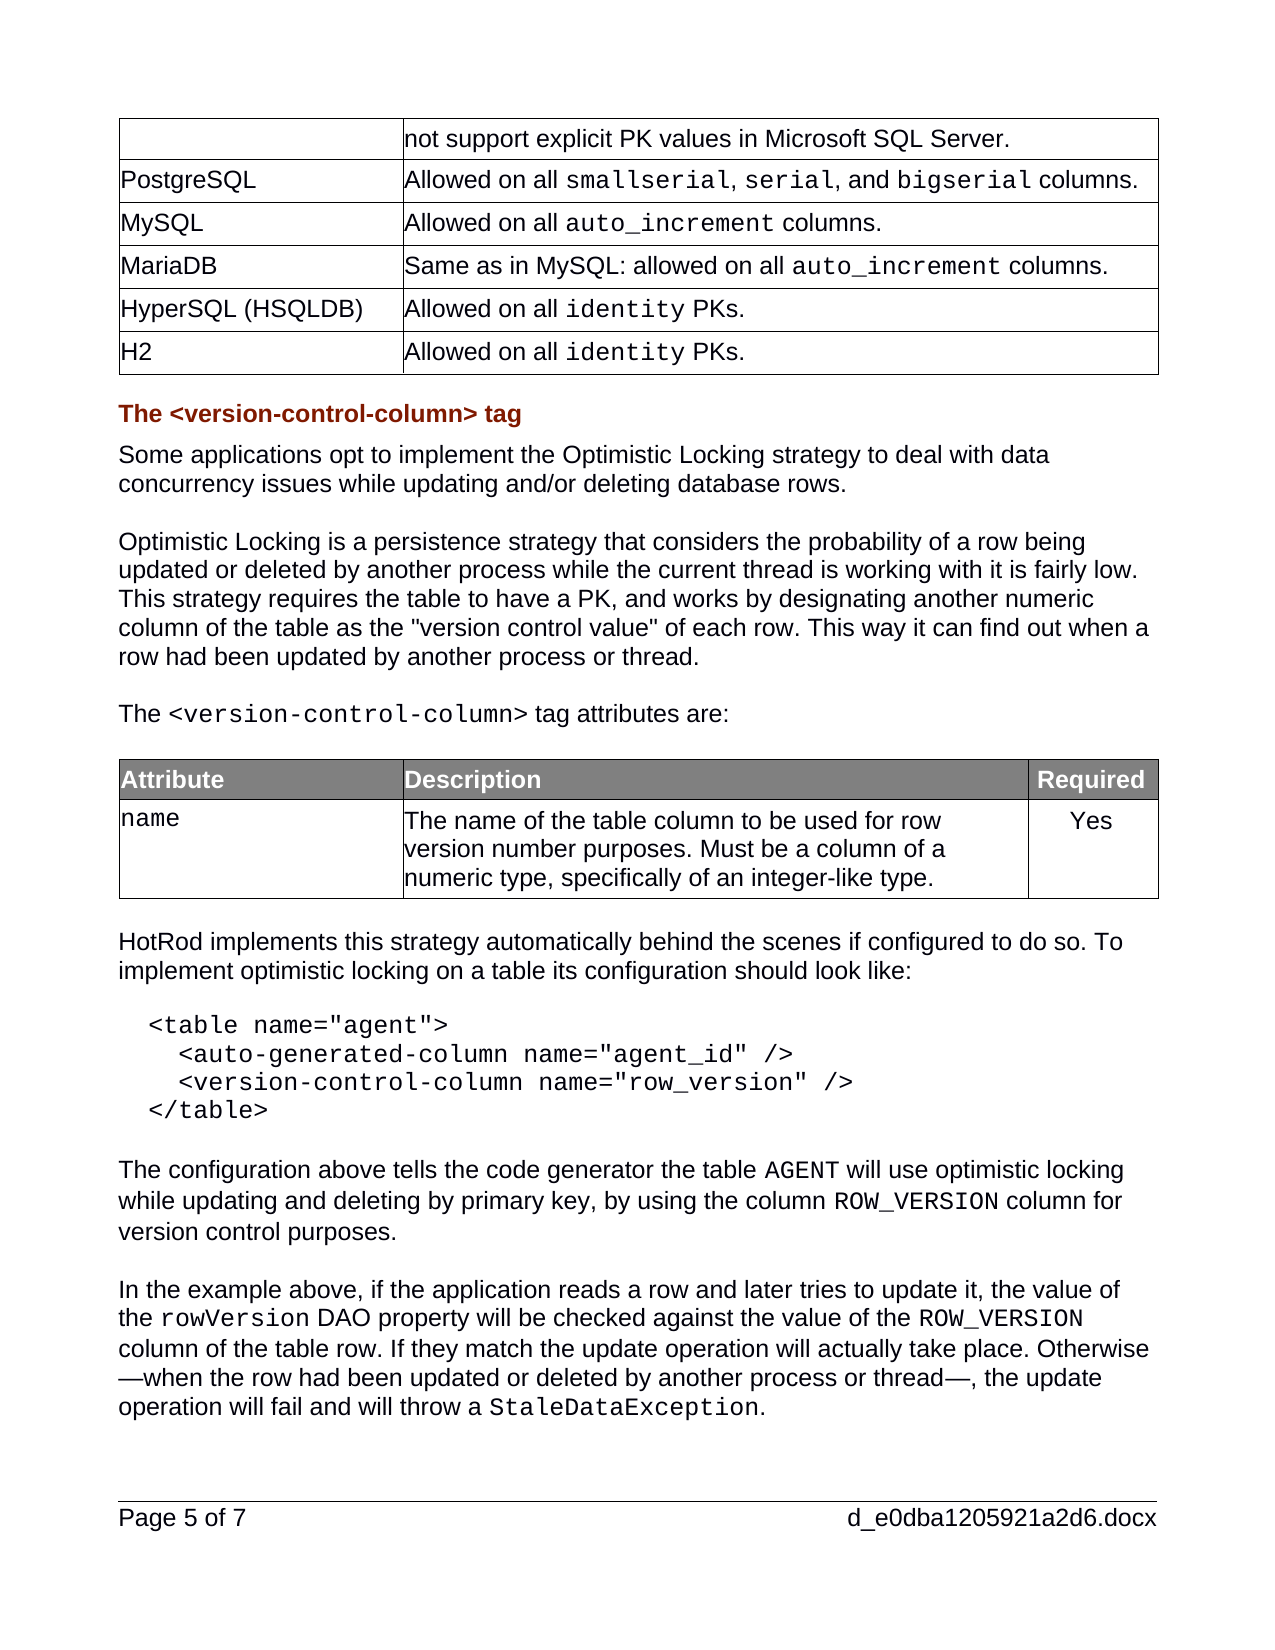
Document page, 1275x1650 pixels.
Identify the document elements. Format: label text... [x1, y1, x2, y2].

text </table> [118, 1098, 1157, 1126]
text The <version-control-column> tag attributes are: [118, 699, 1157, 730]
text In the example above, if the application reads a row and later tries to update it, the value of the rowVersion DAO property will be checked against the value of the ROW_VERSION column of the table row. If they match the update operation will actually take place. Otherwise—when the row had been updated or deleted by another process or thread—, the update operation will fail and will throw a StaleDataException. [118, 1274, 1157, 1423]
table_cell The name of the table column to be used for row version number purposes. Must be a column of a numeric type, specifically of an integer-like type. [404, 800, 1028, 898]
text <table name="agent"> [118, 1013, 1157, 1041]
table_cell MySQL [120, 203, 403, 245]
table_header Required [1029, 760, 1158, 799]
table_cell MariaDB [120, 246, 403, 288]
text <version-control-column name="row_version" /> [118, 1070, 1157, 1098]
text HotRod implements this strategy automatically behind the scenes if configured to do so. To implement optimistic locking on a table its configuration should look like: [118, 927, 1157, 984]
table_cell Allowed on all identity PKs. [404, 332, 1158, 373]
text The configuration above tells the code generator the table AGENT will use optimistic locking while updating and deleting by primary key, by using the column ROW_VERSION column for version control purposes. [118, 1155, 1157, 1246]
table_cell HyperSQL (HSQLDB) [120, 289, 403, 331]
text Some applications opt to implement the Optimistic Locking strategy to deal with data concurrency issues while updating and/or deleting database rows. [118, 440, 1157, 498]
text <auto-generated-column name="agent_id" /> [118, 1041, 1157, 1070]
table_header Attribute [120, 760, 403, 799]
table_cell name [120, 800, 403, 898]
table_cell H2 [120, 332, 403, 373]
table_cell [404, 119, 1158, 159]
text Optimistic Locking is a persistence strategy that considers the probability of a row being updated or deleted by another process while the current thread is working with it is fairly low. This strategy requires the table to have a PK, and works by designating another numeric column of the table as the "version control value" of each row. This way it can find out when a row had been updated by another process or thread. [118, 526, 1157, 670]
table_cell PostgreSQL [120, 160, 403, 202]
table_cell Yes [1029, 800, 1158, 898]
table_cell Allowed on all smallserial, serial, and bigserial columns. [404, 160, 1158, 202]
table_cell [120, 119, 403, 159]
table_cell Allowed on all identity PKs. [404, 289, 1158, 331]
table_cell Same as in MySQL: allowed on all auto_increment columns. [404, 246, 1158, 288]
subtitle The <version-control-column> tag [118, 399, 1157, 428]
table_header Description [404, 760, 1028, 799]
table_cell Allowed on all auto_increment columns. [404, 203, 1158, 245]
